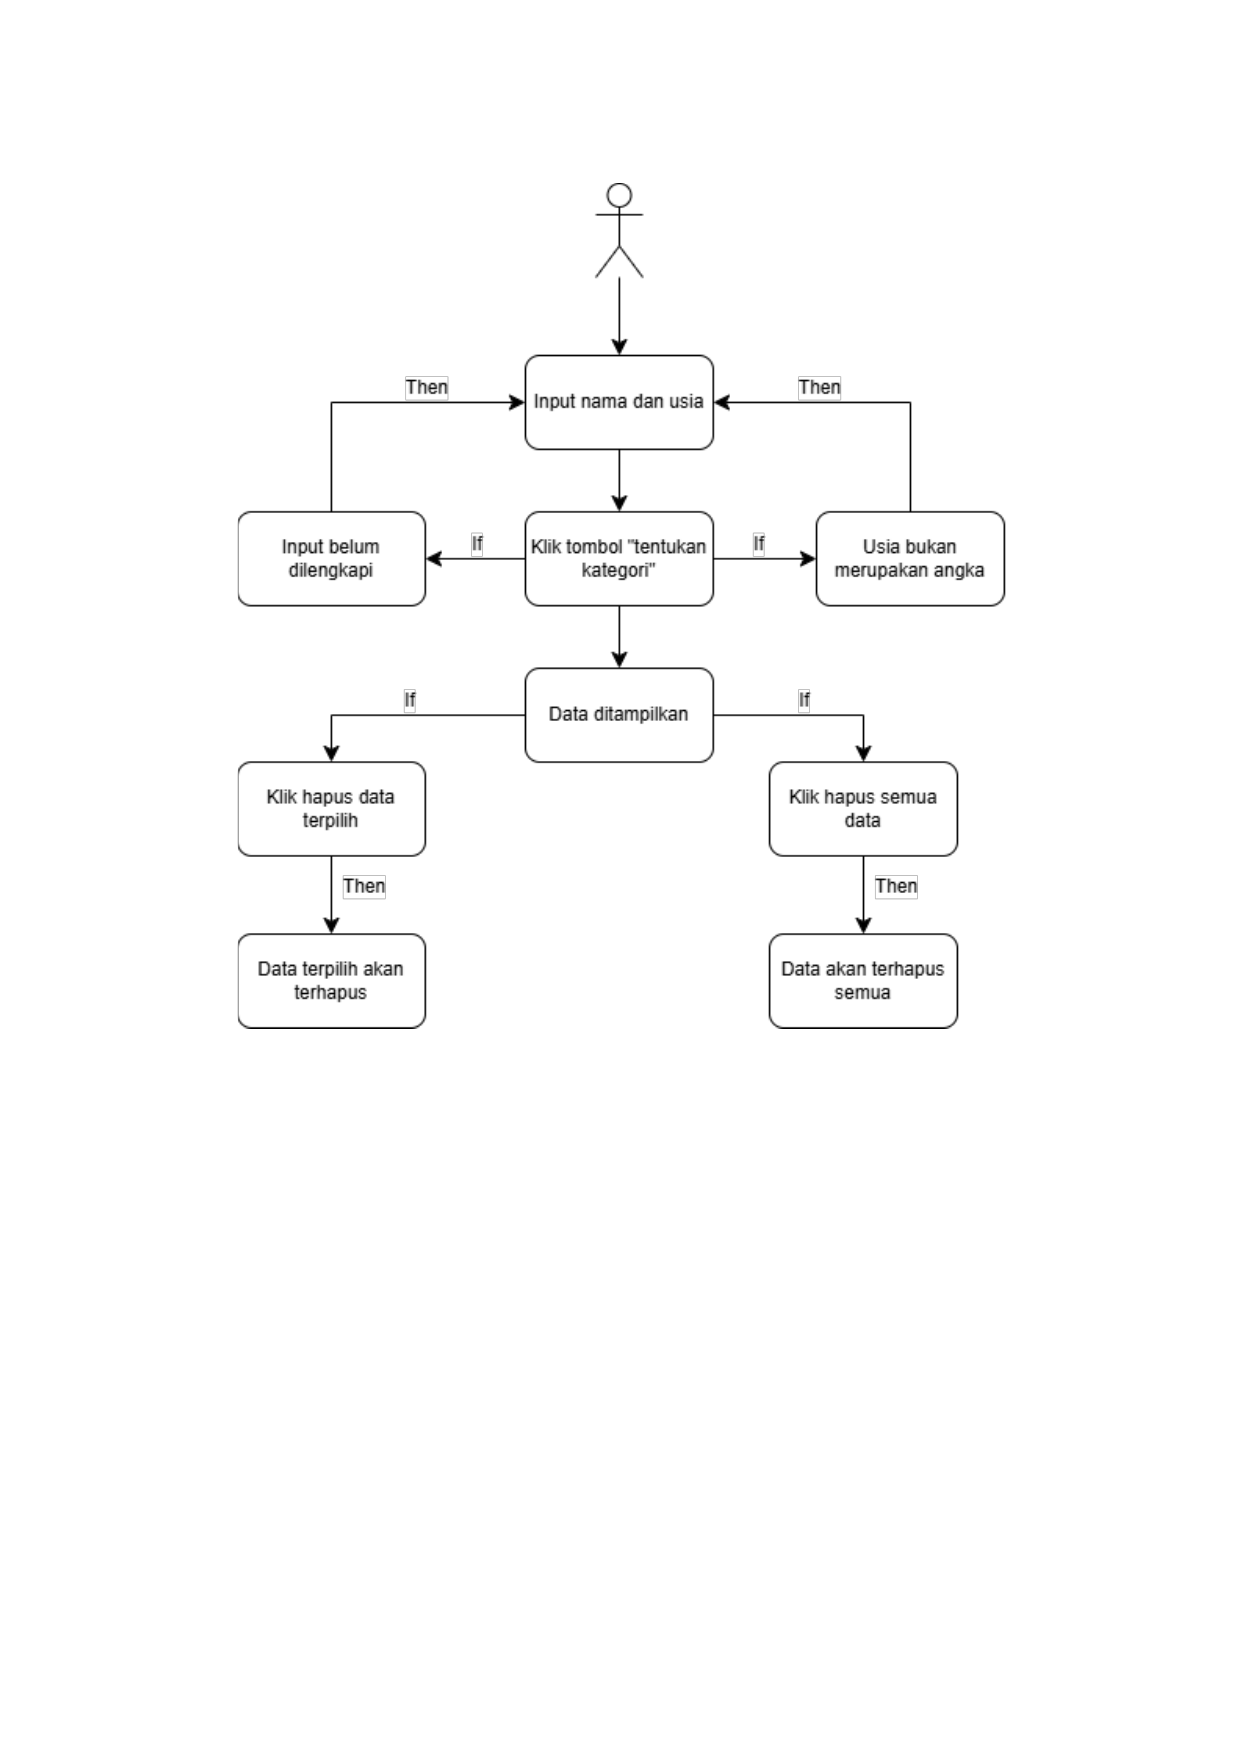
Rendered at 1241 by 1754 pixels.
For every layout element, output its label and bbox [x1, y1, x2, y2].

picture [237, 183, 1007, 1029]
